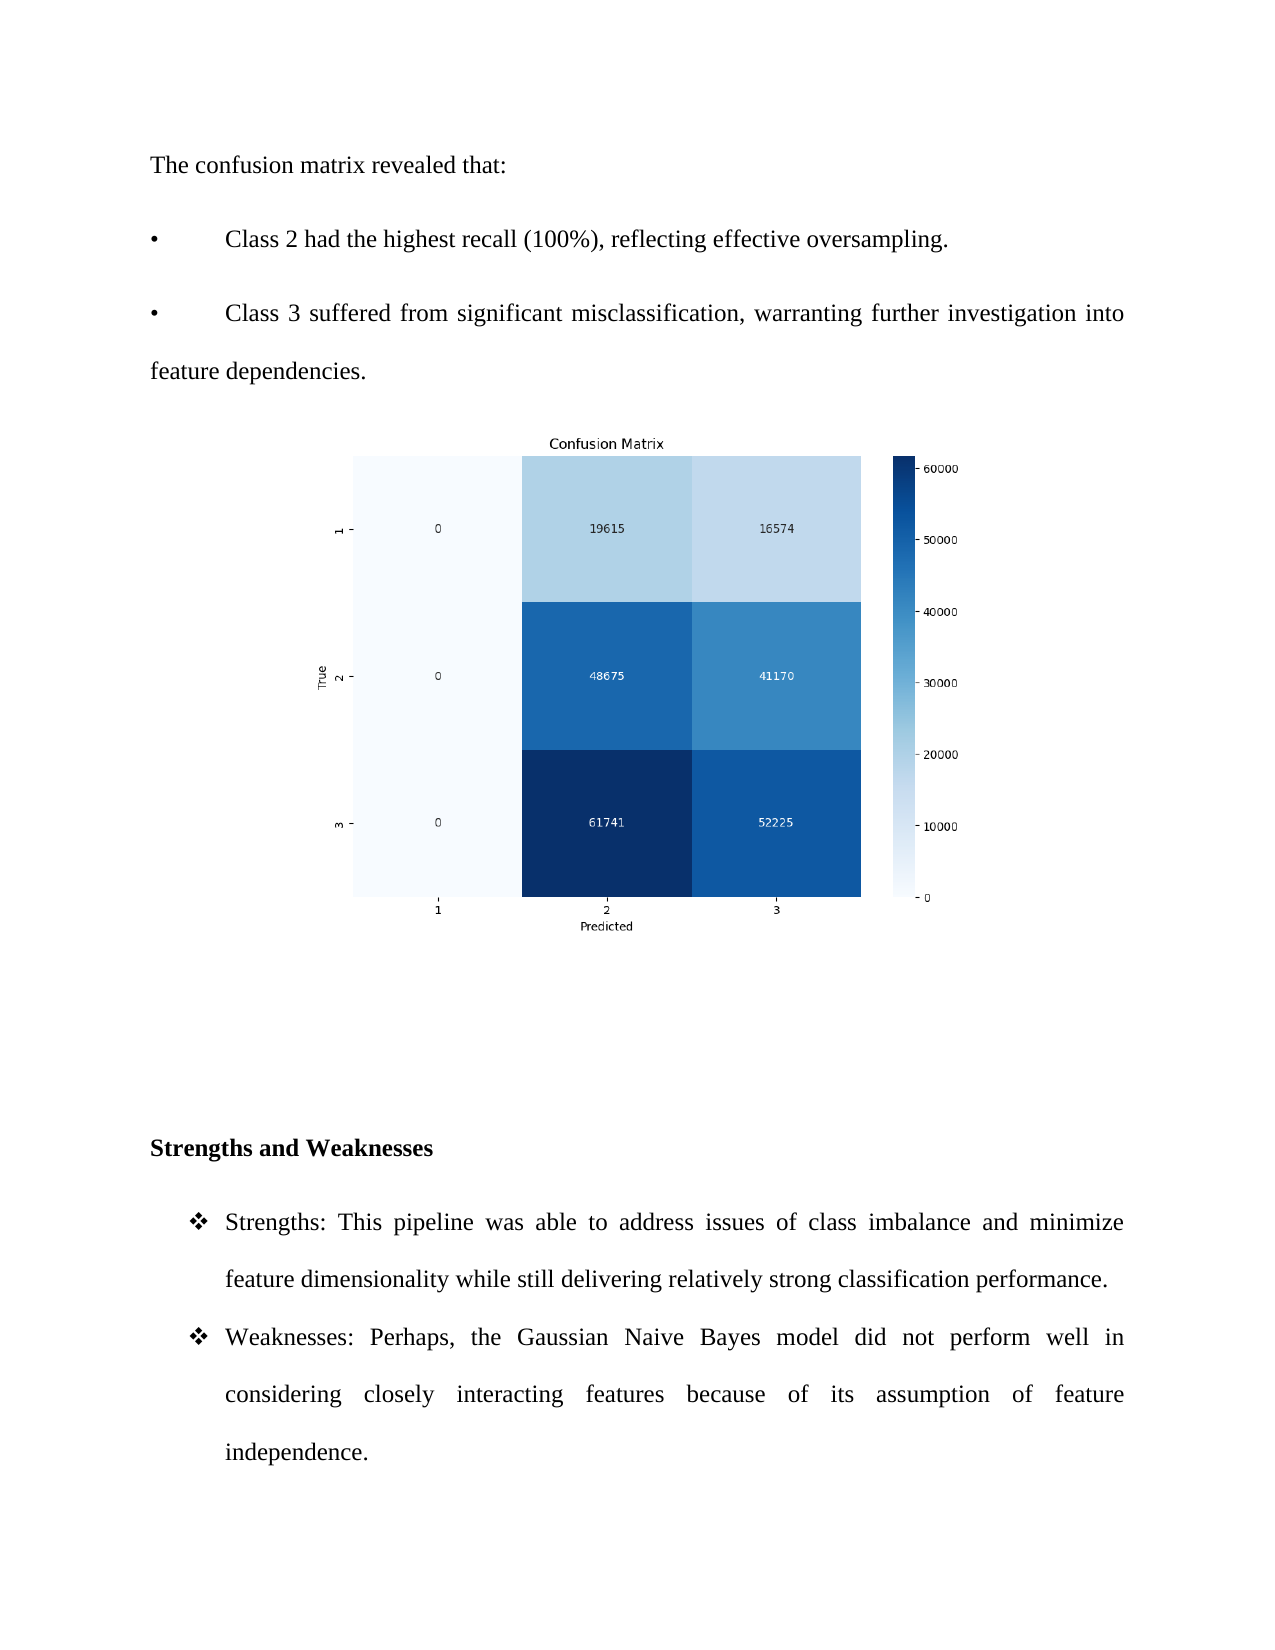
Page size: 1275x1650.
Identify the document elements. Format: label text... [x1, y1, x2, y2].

picture [309, 430, 966, 940]
list Strengths: This pipeline was able to address issues of class imbalance and minimize feature dimensionality while still delivering relatively strong classification performance. [187, 1207, 1125, 1293]
text The confusion matrix revealed that: [150, 150, 1125, 179]
text • Class 2 had the highest recall (100%), reflecting effective oversampling. [150, 224, 1125, 253]
list Weaknesses: Perhaps, the Gaussian Naive Bayes model did not perform well in considering closely interacting features because of its assumption of feature independence. [187, 1322, 1125, 1466]
text • Class 3 suffered from significant misclassification, warranting further investigation into feature dependencies. [150, 298, 1125, 384]
text Strengths and Weaknesses [150, 1133, 1125, 1161]
